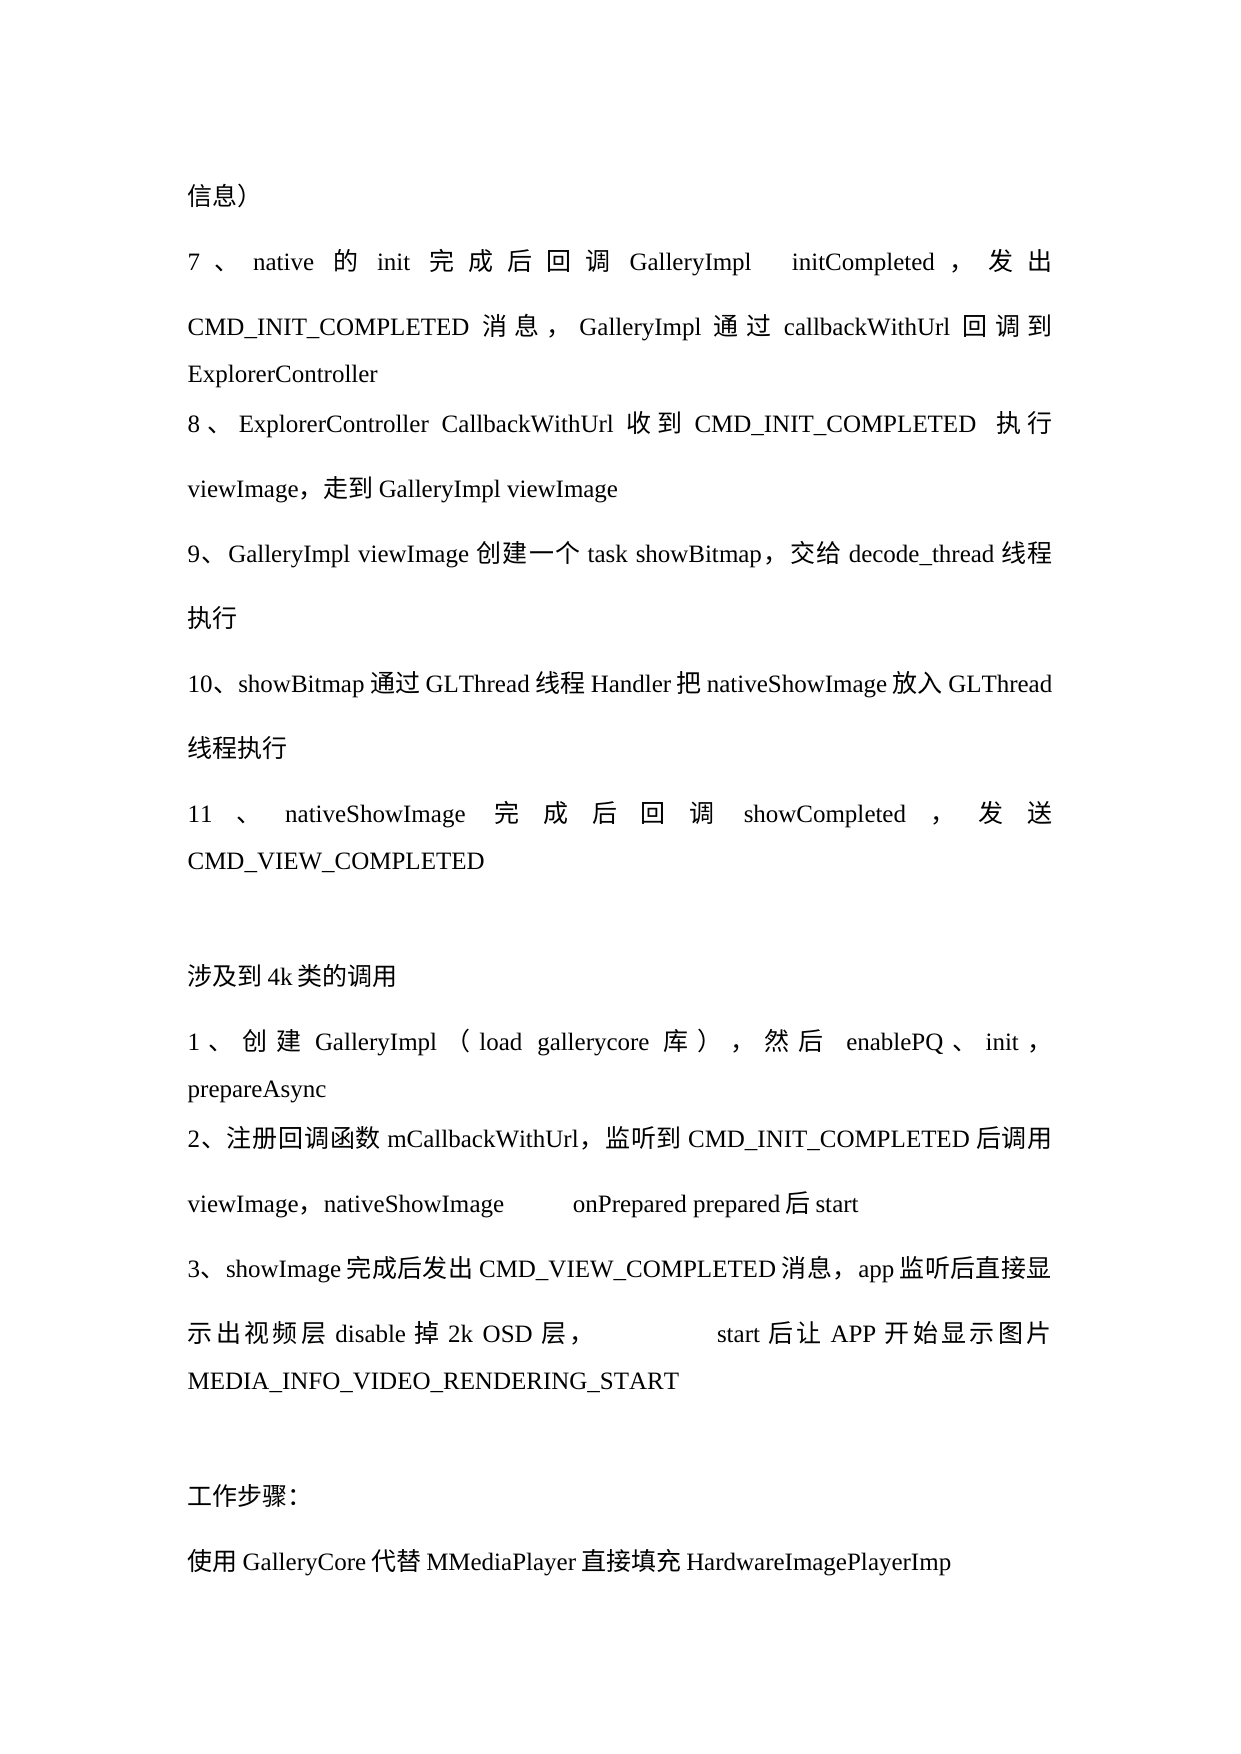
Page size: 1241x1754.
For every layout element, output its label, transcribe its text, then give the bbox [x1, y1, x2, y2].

text 10、showBitmap通过GLThread线程Handler把nativeShowImage放入GLThread线程执行 [187, 649, 1053, 779]
text 11、nativeShowImage完成后回调showCompleted，发送CMD_VIEW_COMPLETED [187, 779, 1053, 877]
text 使用GalleryCore代替MMediaPlayer直接填充HardwareImagePlayerImp [187, 1527, 1053, 1592]
text 7、native的init完成后回调GalleryImpl initCompleted，发出CMD_INIT_COMPLETED消息，GalleryImpl通过callbackWithUrl回调到ExplorerController [187, 227, 1053, 389]
text 涉及到4k类的调用 [187, 942, 1053, 1007]
text 3、showImage完成后发出CMD_VIEW_COMPLETED消息，app监听后直接显示出视频层disable掉2k OSD层， start后让APP开始显示图片 MEDIA_INFO_VIDEO_RENDERING_START [187, 1234, 1053, 1397]
text 2、注册回调函数mCallbackWithUrl，监听到CMD_INIT_COMPLETED后调用viewImage，nativeShowImage onPrepared prepared后start [187, 1104, 1053, 1234]
text 工作步骤： [187, 1462, 1053, 1527]
text 9、GalleryImpl viewImage创建一个task showBitmap，交给decode_thread线程执行 [187, 519, 1053, 649]
text 8、ExplorerController CallbackWithUrl收到CMD_INIT_COMPLETED 执行viewImage，走到GalleryImpl viewImage [187, 389, 1053, 519]
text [187, 162, 1053, 227]
text 1、创建GalleryImpl（load gallerycore库），然后 enablePQ、init， prepareAsync [187, 1007, 1053, 1104]
